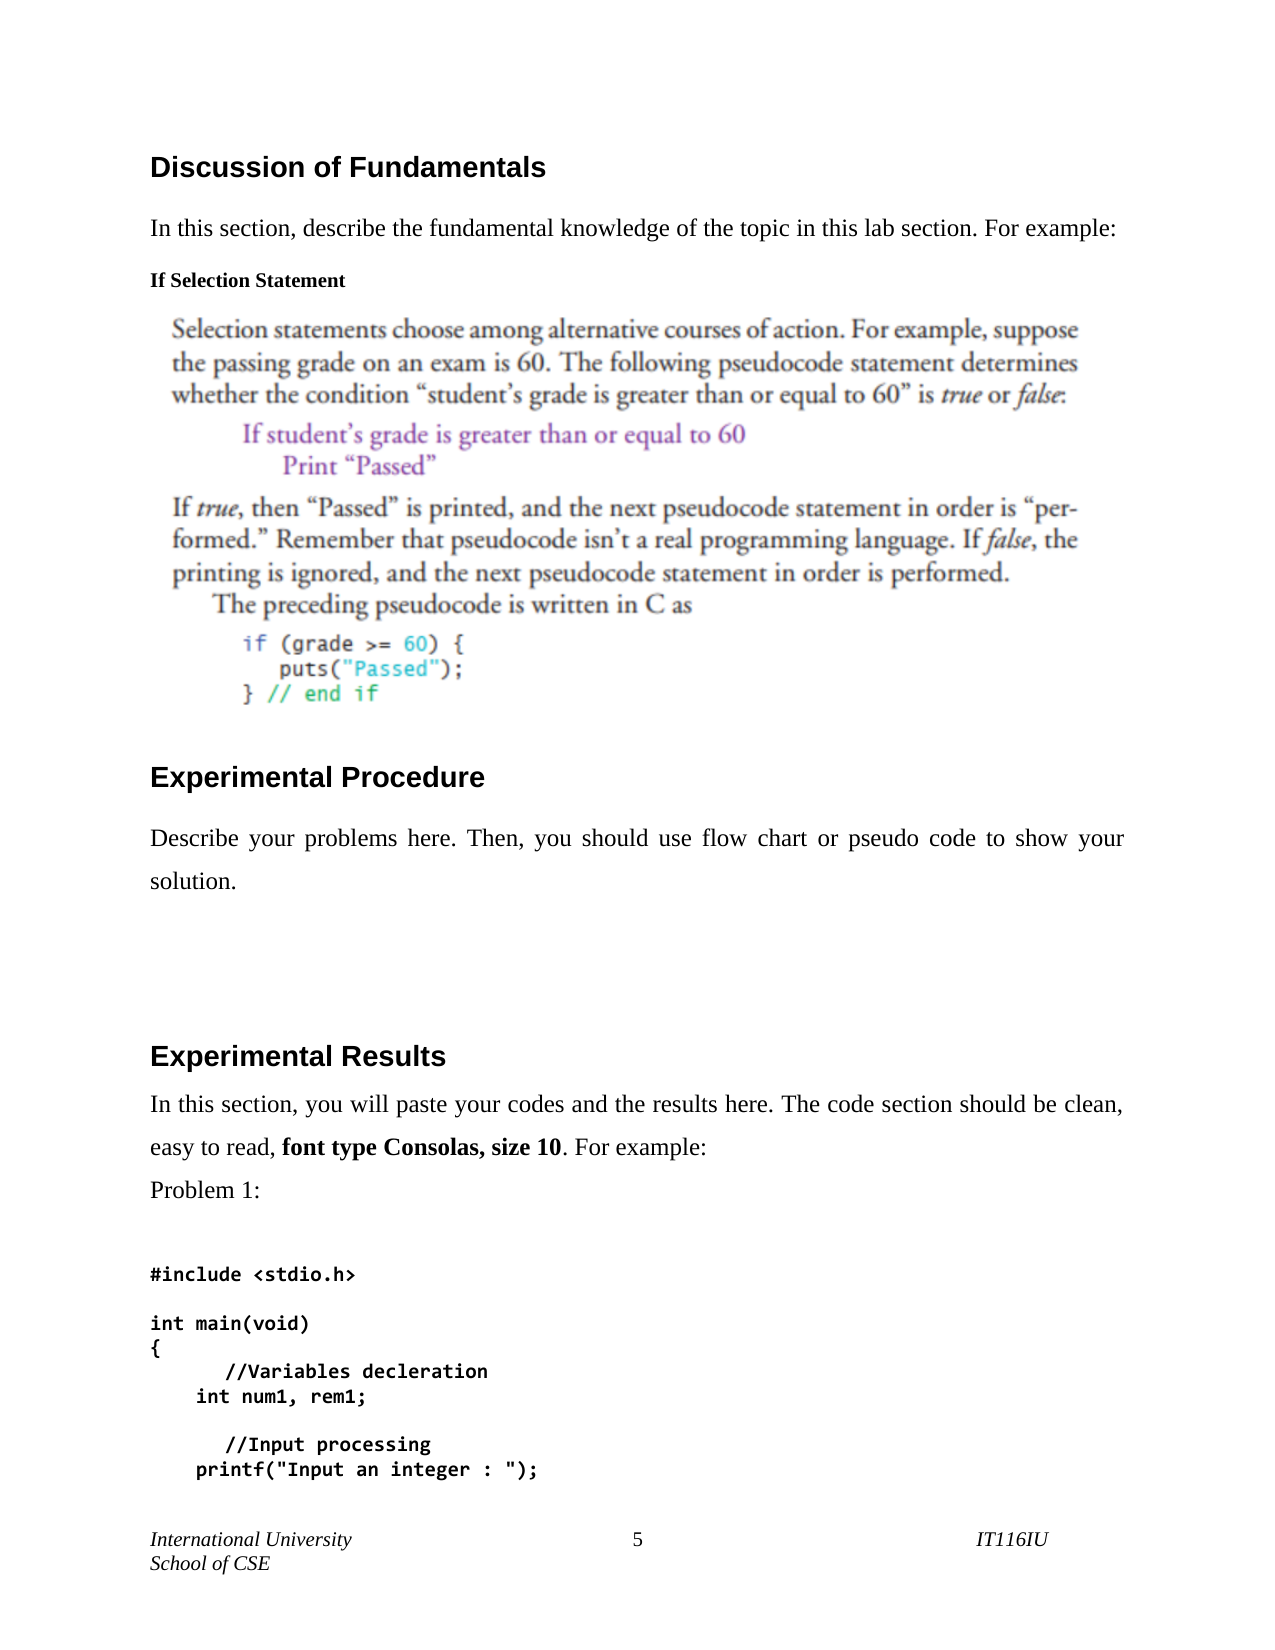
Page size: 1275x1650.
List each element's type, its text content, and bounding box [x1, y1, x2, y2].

text Experimental Procedure [150, 760, 1125, 794]
text //Variables decleration [150, 1360, 1125, 1384]
text Problem 1: [150, 1175, 1125, 1204]
text In this section, you will paste your codes and the results here. The code section should be clean, easy to read, font type Consolas, size 10. For example: [150, 1089, 1125, 1161]
text #include <stdio.h> [150, 1262, 1125, 1287]
text printf("Input an integer : "); [150, 1457, 1125, 1481]
text int main(void) [150, 1311, 1125, 1336]
text Describe your problems here. Then, you should use flow chart or pseudo code to show your solution. [150, 823, 1125, 895]
text Experimental Results [150, 1039, 1125, 1072]
text If Selection Statement [150, 268, 1125, 292]
text { [150, 1336, 1125, 1360]
text In this section, describe the fundamental knowledge of the topic in this lab section. For example: [150, 213, 1125, 242]
picture [150, 316, 1125, 705]
text int num1, rem1; [150, 1384, 1125, 1409]
text Discussion of Fundamentals [150, 150, 1125, 183]
text //Input processing [150, 1433, 1125, 1457]
